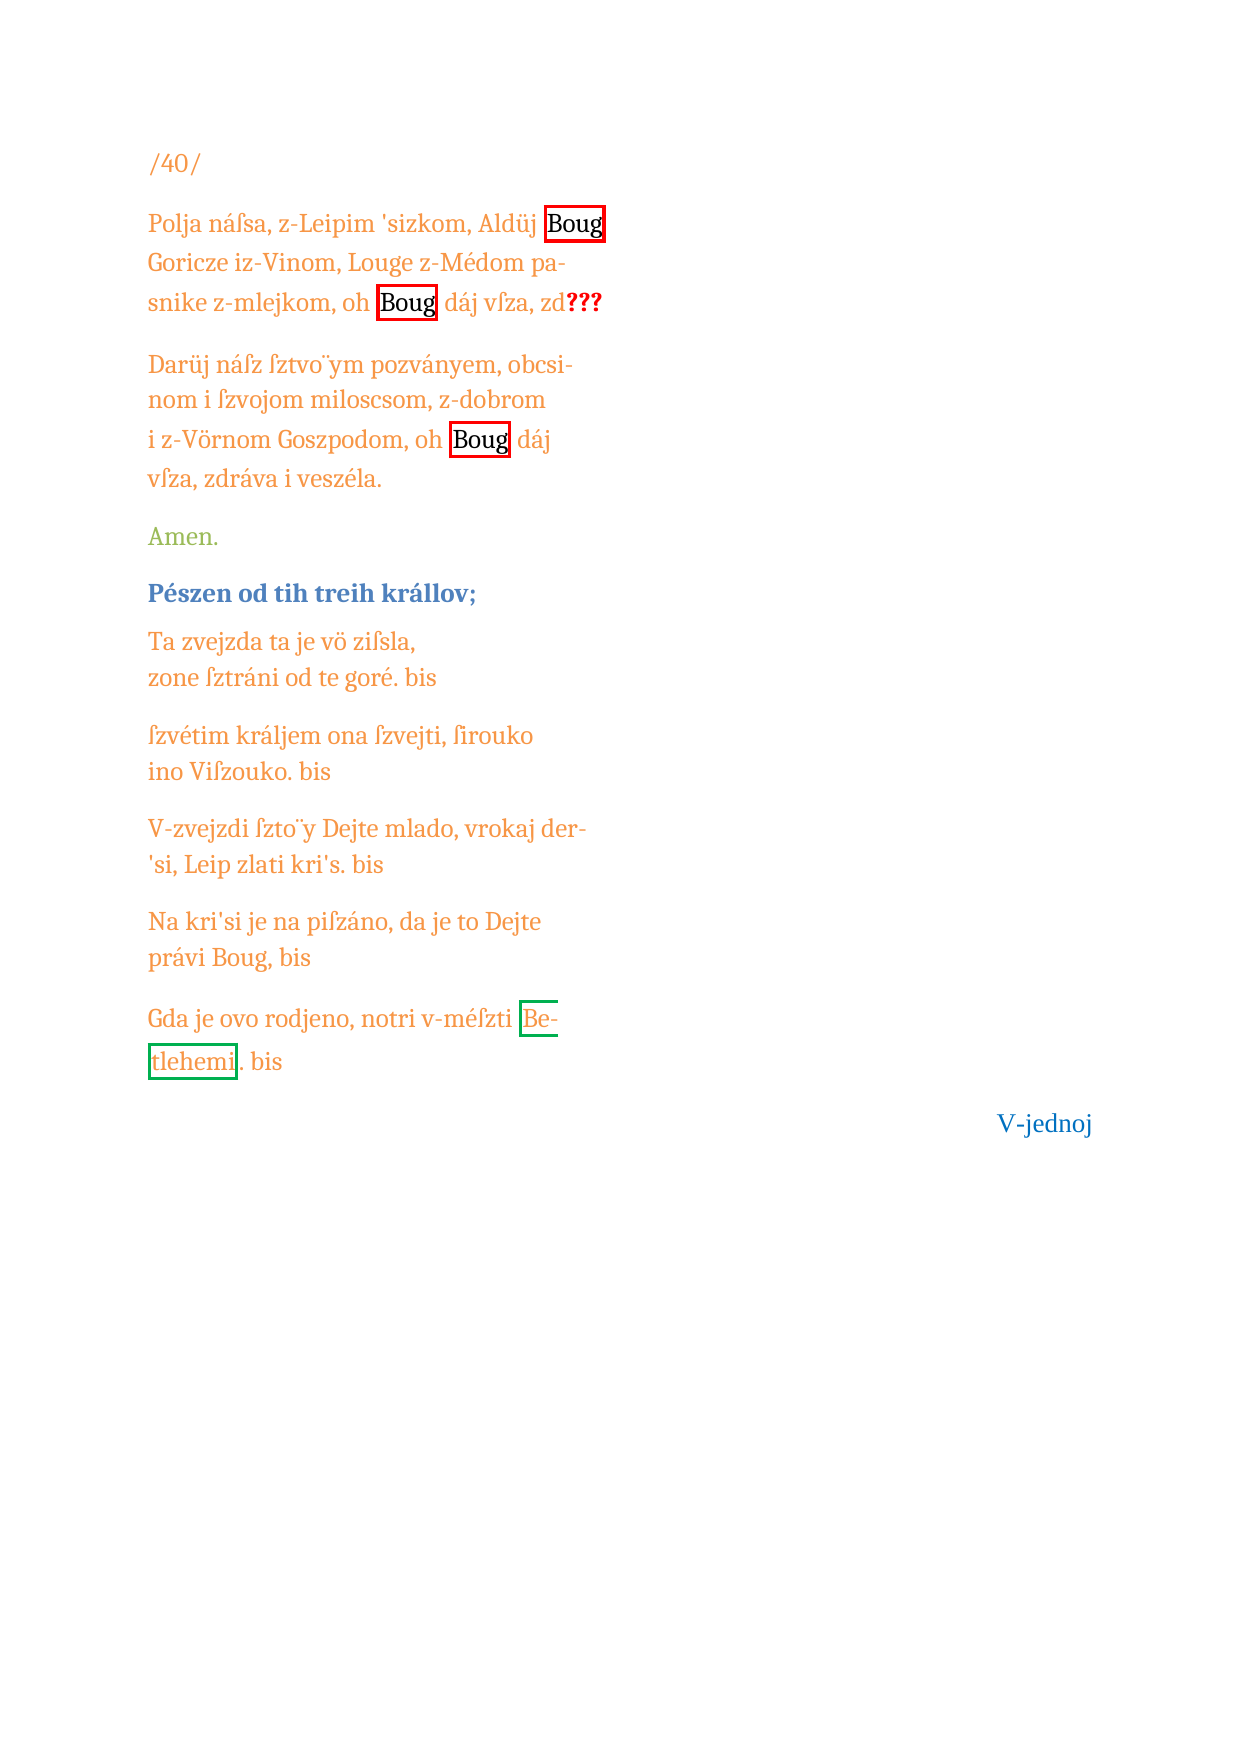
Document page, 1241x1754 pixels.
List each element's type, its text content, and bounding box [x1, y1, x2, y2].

text Gda je ovo rodjeno, notri v-méſzti Be- tlehemi. bis [148, 1000, 1093, 1080]
text Ta zvejzda ta je vö ziſsla, zone ſztráni od te goré. bis [148, 626, 1093, 693]
text /40/ [148, 148, 1093, 179]
text Polja náſsa, z-Leipim 'sizkom, Aldüj Boug Goricze iz-Vinom, Louge z-Médom pa- snike z-mlejkom, oh Boug dáj vſza, zd??? [148, 205, 1093, 321]
text Na kri'si je na piſzáno, da je to Dejte právi Boug, bis [148, 906, 1093, 973]
text V-jednoj [148, 1107, 1093, 1139]
text Amen. [148, 521, 1093, 552]
text ſzvétim králjem ona ſzvejti, ſirouko ino Viſzouko. bis [148, 720, 1093, 787]
text Darüj náſz ſztvo¨ym pozványem, obcsi- nom i ſzvojom miloscsom, z-dobrom i z-Vörnom Goszpodom, oh Boug dáj vſza, zdráva i veszéla. [148, 349, 1093, 494]
subtitle Pészen od tih treih krállov; [148, 578, 1093, 609]
text V-zvejzdi ſzto¨y Dejte mlado, vrokaj der- 'si, Leip zlati kri's. bis [148, 813, 1093, 880]
